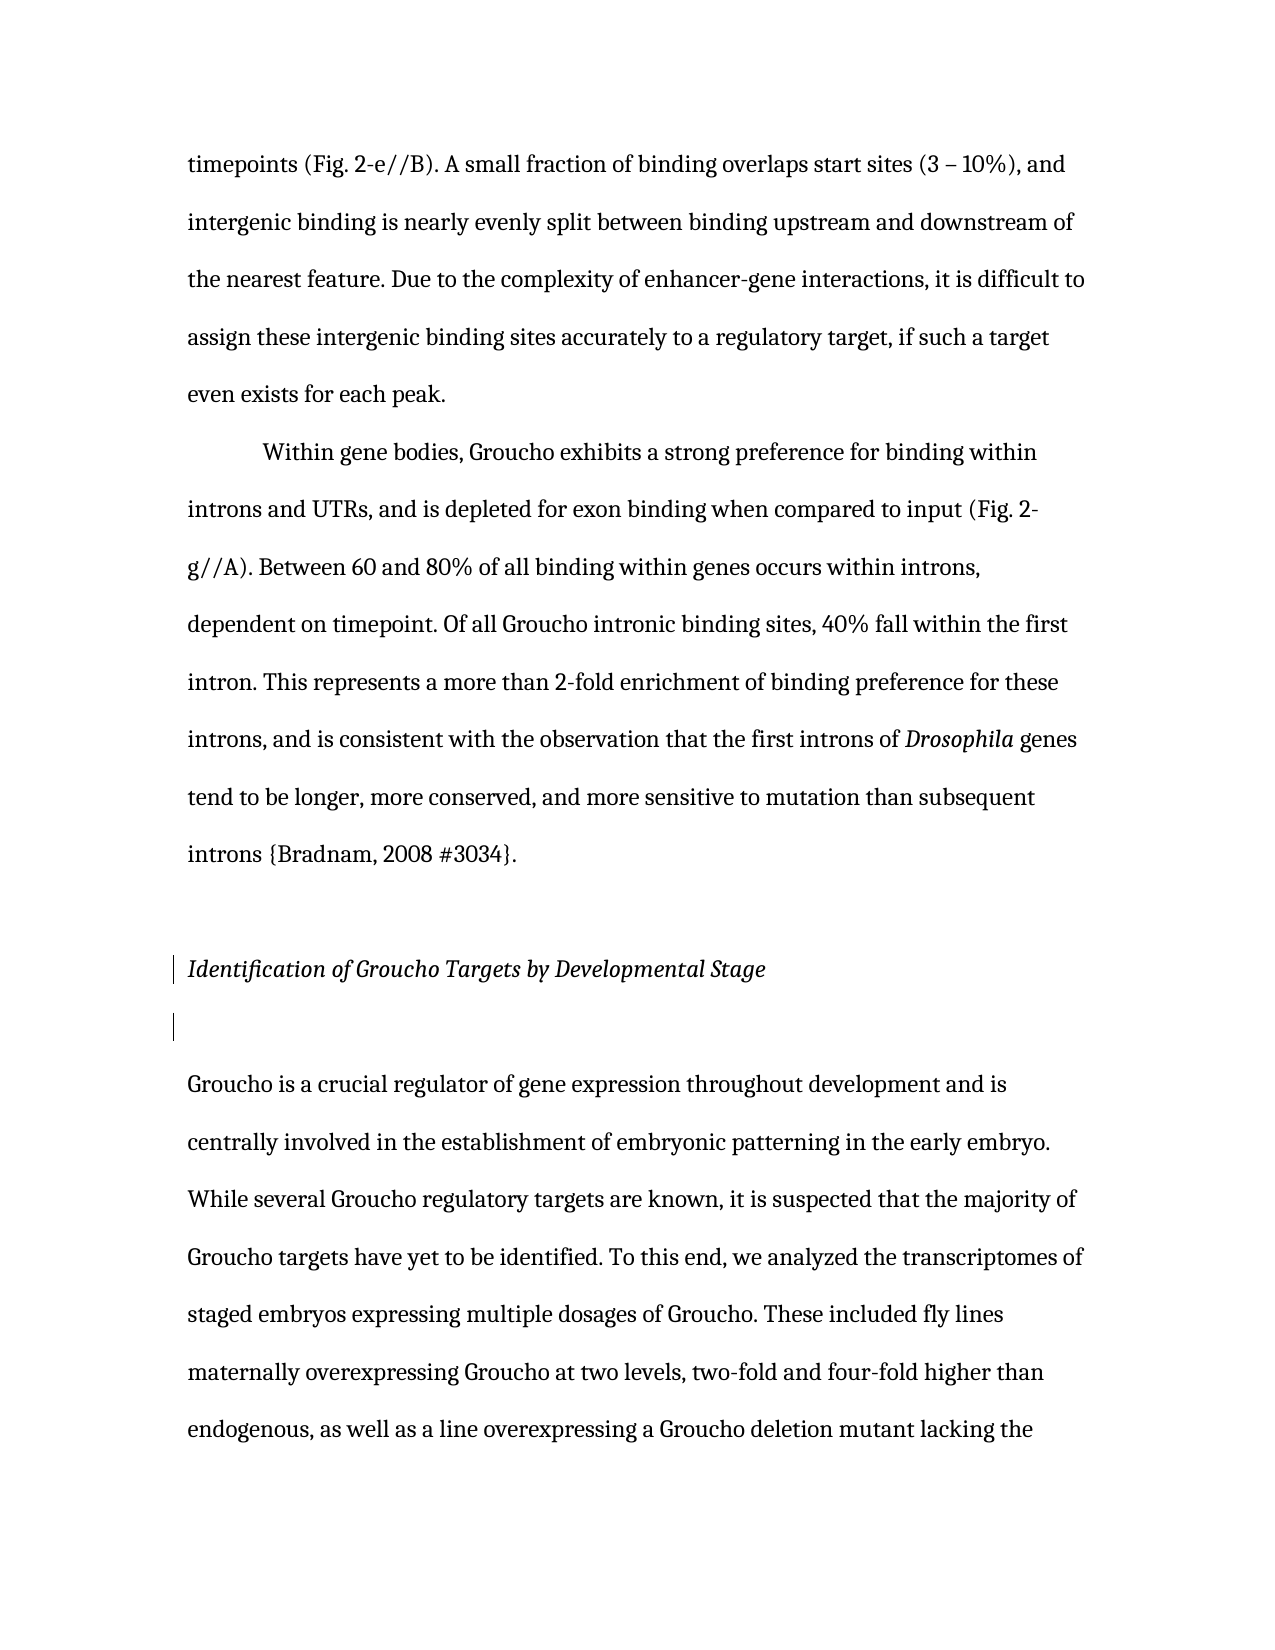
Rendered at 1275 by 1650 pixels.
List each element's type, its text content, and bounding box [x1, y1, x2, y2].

text Within gene bodies, Groucho exhibits a strong preference for binding within introns and UTRs, and is depleted for exon binding when compared to input (Fig. 2-g//A). Between 60 and 80% of all binding within genes occurs within introns, dependent on timepoint. Of all Groucho intronic binding sites, 40% fall within the first intron. This represents a more than 2-fold enrichment of binding preference for these introns, and is consistent with the observation that the first introns of Drosophila genes tend to be longer, more conserved, and more sensitive to mutation than subsequent introns {Bradnam, 2008 #3034}. [187, 437, 1087, 869]
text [187, 150, 1087, 409]
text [187, 1070, 1087, 1444]
text Identification of Groucho Targets by Developmental Stage [187, 955, 1087, 984]
